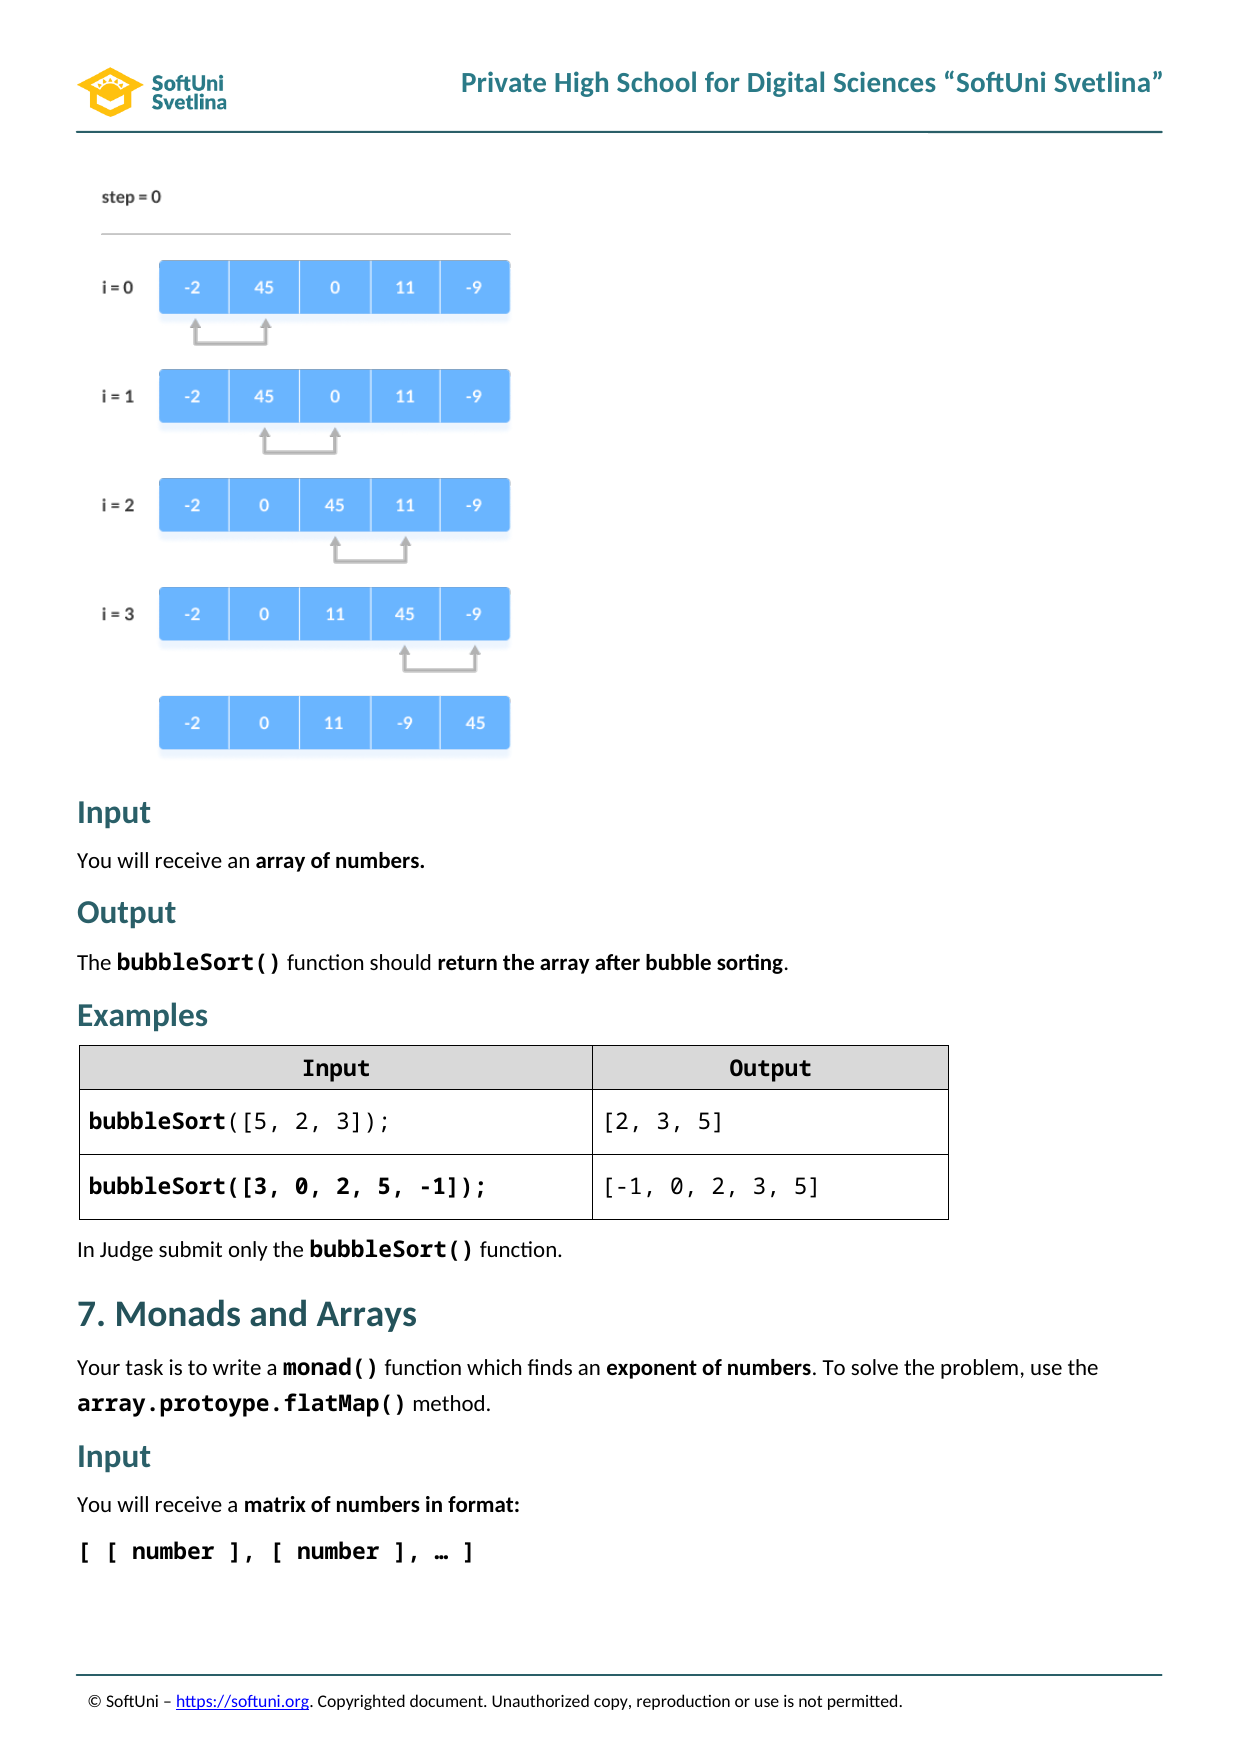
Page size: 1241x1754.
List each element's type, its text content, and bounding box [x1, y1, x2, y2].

table_cell [-1, 0, 2, 3, 5] [593, 1155, 948, 1219]
subtitle Input [77, 791, 1163, 832]
subtitle Monads and Arrays [77, 1289, 1163, 1335]
text You will receive an array of numbers. [77, 846, 1163, 874]
text You will receive a matrix of numbers in format: [77, 1490, 1163, 1518]
picture [77, 67, 227, 117]
table_cell bubbleSort([3, 0, 2, 5, -1]); [80, 1155, 592, 1219]
text In Judge submit only the bubbleSort() function. [77, 1233, 1163, 1264]
text [ [ number ], [ number ], … ] [77, 1535, 1163, 1566]
table_header Output [593, 1046, 948, 1089]
table_cell bubbleSort([5, 2, 3]); [80, 1090, 592, 1154]
subtitle Input [77, 1435, 1163, 1476]
text Your task is to write a monad() function which finds an exponent of numbers. To solve the problem, use the array.protoype.flatMap() method. [77, 1351, 1163, 1418]
subtitle Output [77, 891, 1163, 931]
picture [76, 158, 536, 775]
table_header Input [80, 1046, 592, 1089]
subtitle Examples [77, 994, 1163, 1035]
table_cell [2, 3, 5] [593, 1090, 948, 1154]
text The bubbleSort() function should return the array after bubble sorting. [77, 946, 1163, 977]
